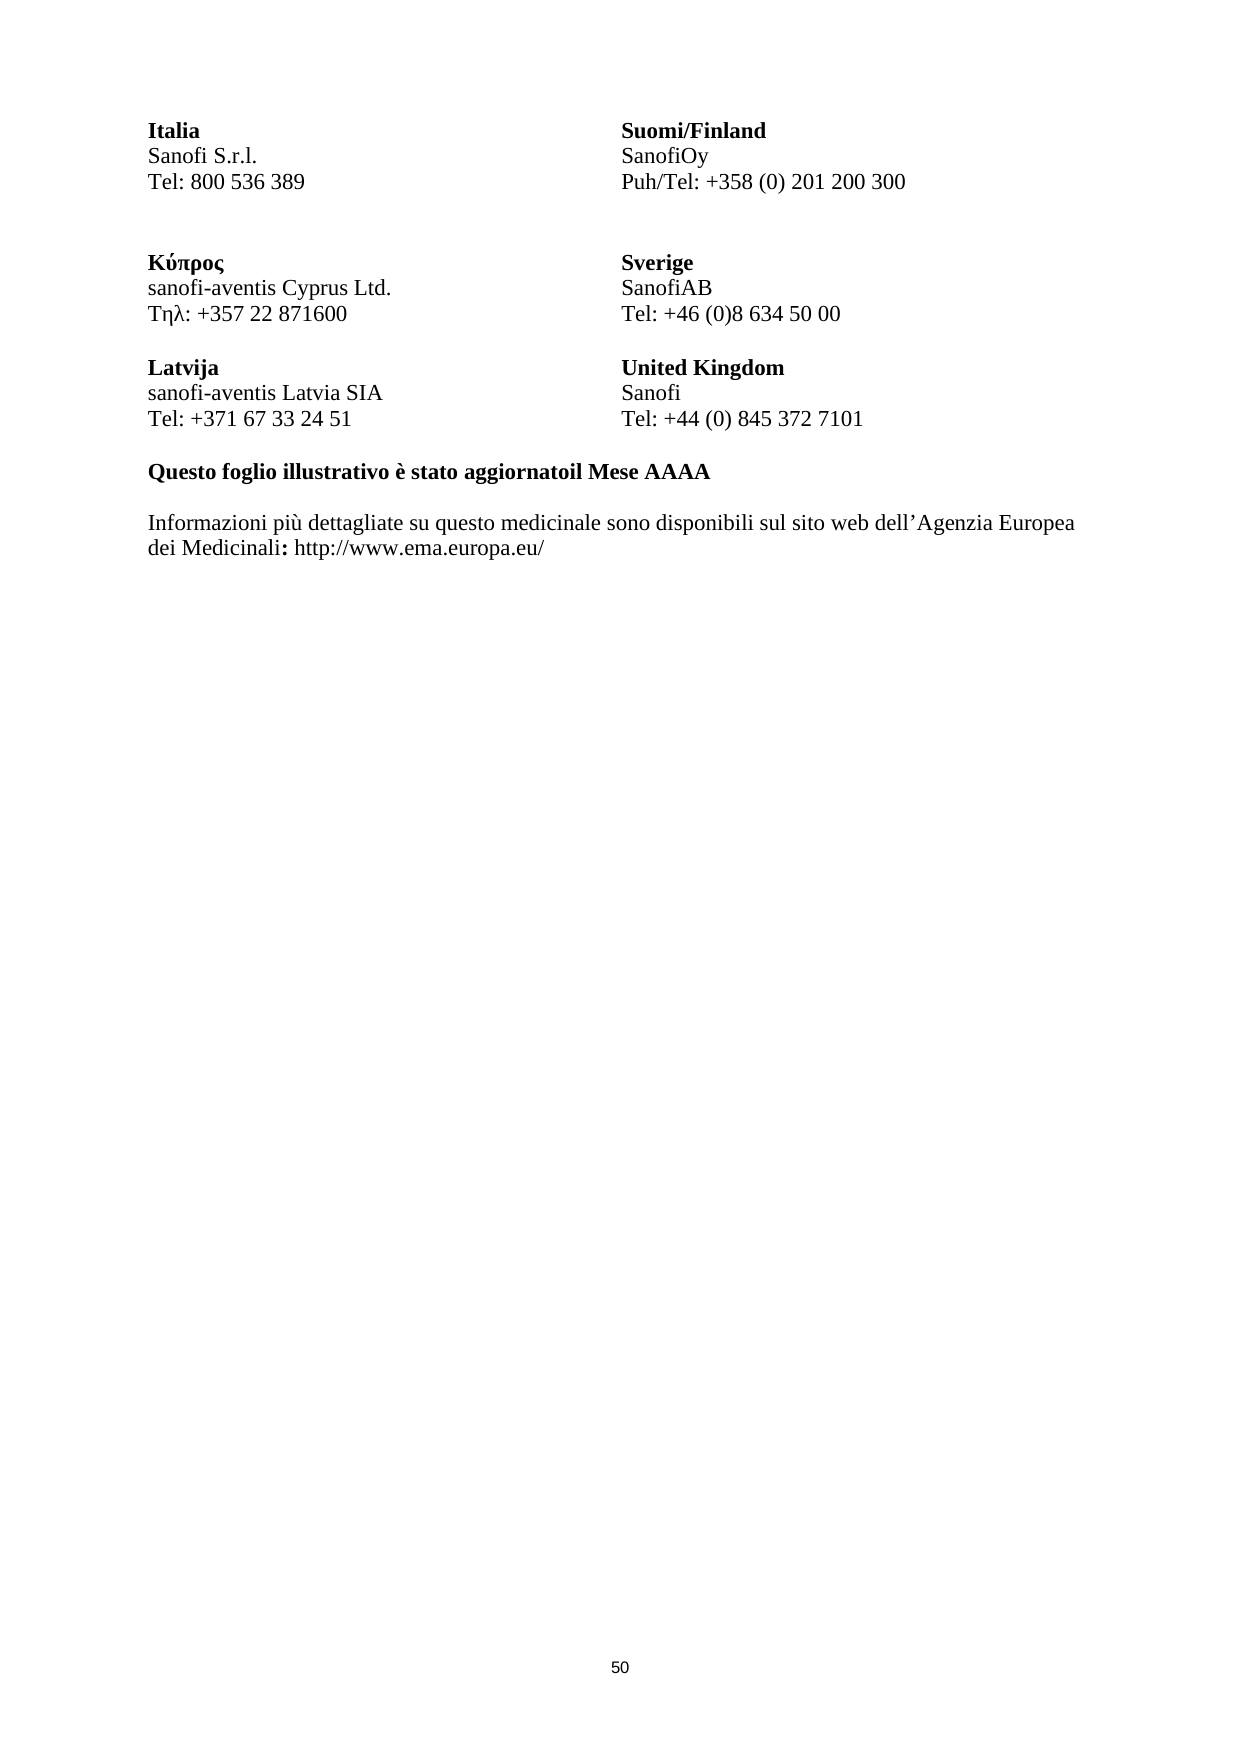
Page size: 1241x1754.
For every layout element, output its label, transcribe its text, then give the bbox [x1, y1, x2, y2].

table_cell Κύπρος sanofi-aventis Cyprus Ltd. Τηλ: +357 22 871600 [148, 250, 621, 355]
subtitle Questo foglio illustrativo è stato aggiornatoil Mese AAAA [148, 459, 1091, 484]
table_cell Sverige SanofiAB Tel: +46 (0)8 634 50 00 [621, 250, 1093, 355]
text Informazioni più dettagliate su questo medicinale sono disponibili sul sito web dell’Agenzia Europea dei Medicinali: http://www.ema.europa.eu/ [148, 509, 1092, 560]
table_cell Latvija sanofi-aventis Latvia SIA Tel: +371 67 33 24 51 [148, 355, 621, 459]
table_cell Italia Sanofi S.r.l. Tel: 800 536 389 [148, 118, 621, 250]
table_cell United Kingdom Sanofi Tel: +44 (0) 845 372 7101 [621, 355, 1093, 459]
table_cell Suomi/Finland SanofiOy Puh/Tel: +358 (0) 201 200 300 [621, 118, 1093, 250]
